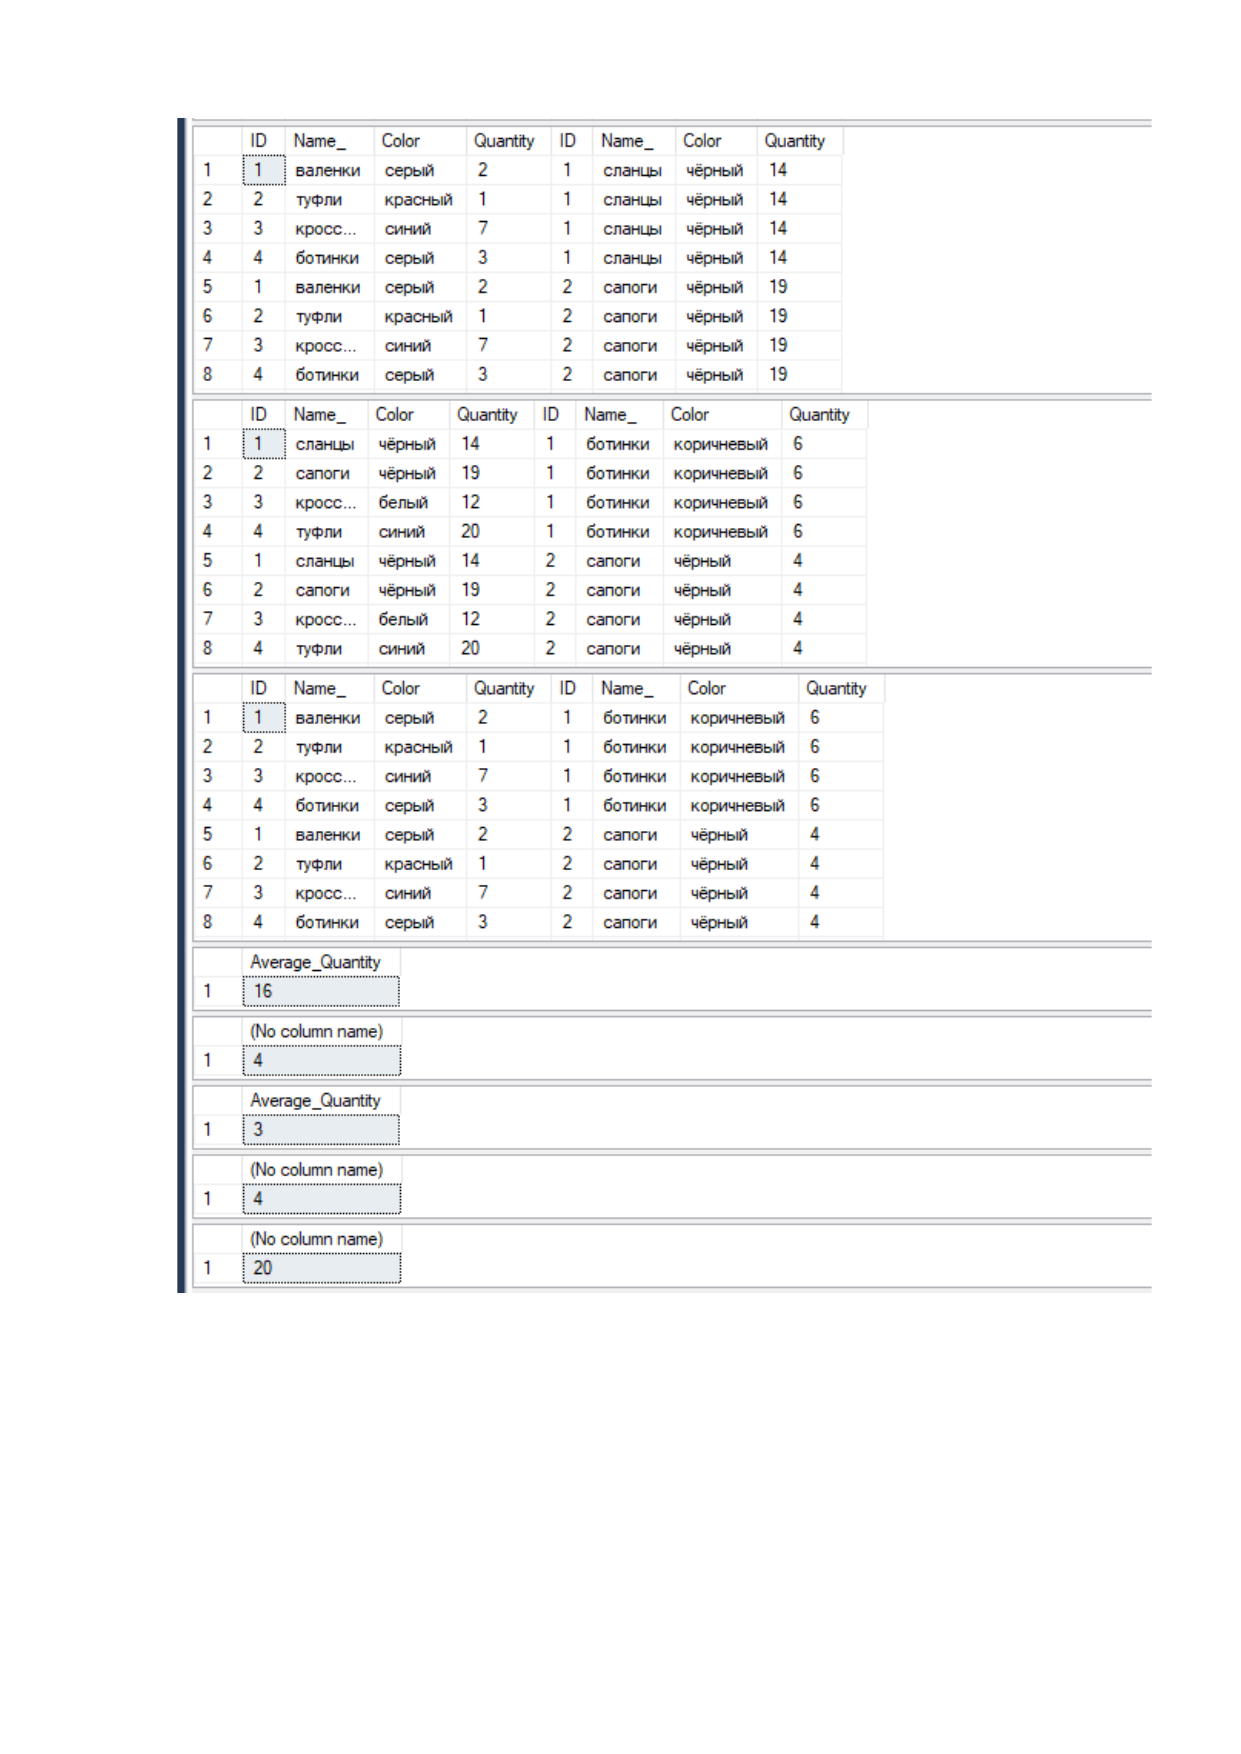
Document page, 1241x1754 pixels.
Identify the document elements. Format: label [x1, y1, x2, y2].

picture [177, 118, 1152, 1293]
